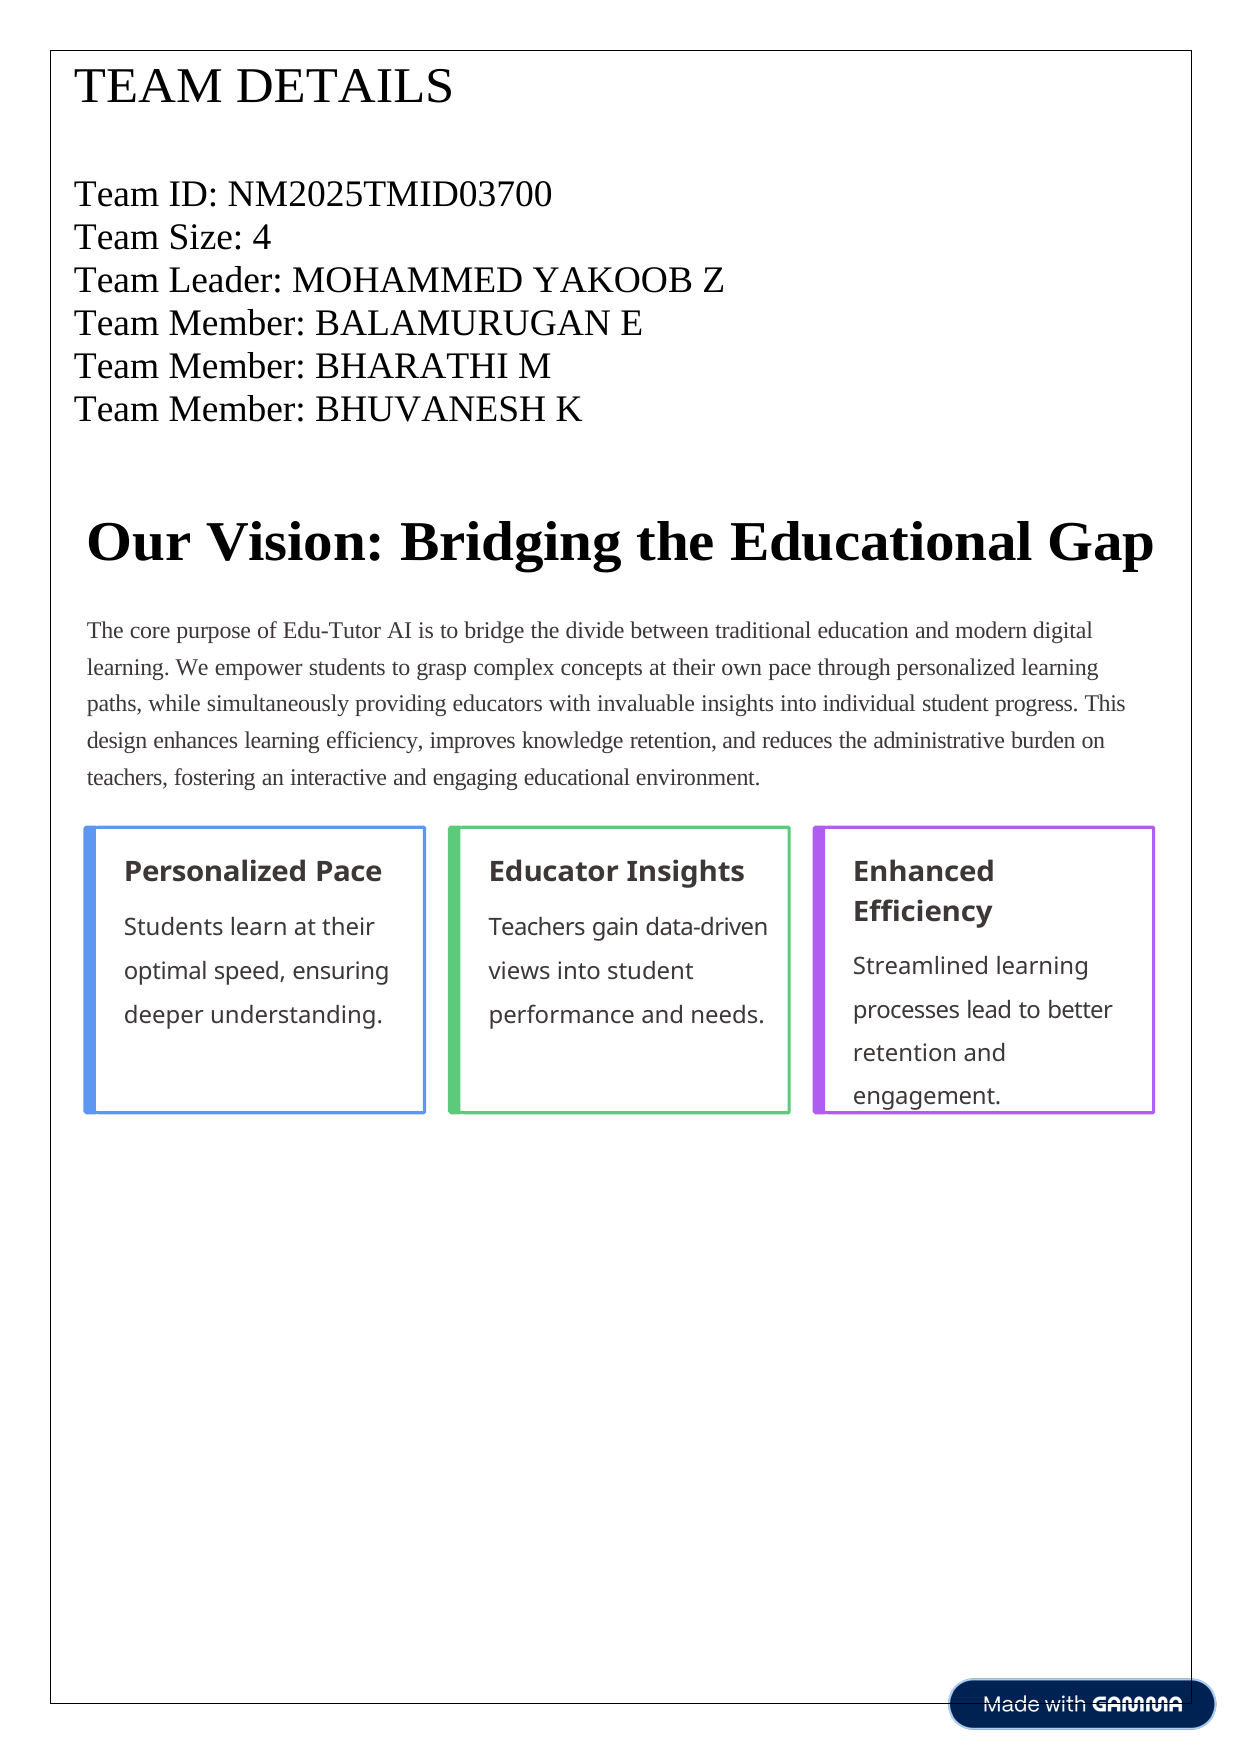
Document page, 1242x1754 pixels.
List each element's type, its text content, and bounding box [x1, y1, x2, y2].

subtitle Our Vision: Bridging the Educational Gap [87, 507, 1168, 572]
text Team Leader: MOHAMMED YAKOOB Z [74, 257, 1168, 301]
text TEAM DETAILS [74, 56, 1168, 114]
picture [938, 1669, 1191, 1703]
text Team Member: BHUVANESH K [74, 387, 1168, 430]
picture [938, 1669, 1226, 1739]
text Team ID: NM2025TMID03700 [74, 171, 1168, 214]
text Team Member: BHARATHI M [74, 344, 1168, 387]
text The core purpose of Edu-Tutor AI is to bridge the divide between traditional education and modern digital learning. We empower students to grasp complex concepts at their own pace through personalized learning paths, while simultaneously providing educators with invaluable insights into individual student progress. This design enhances learning efficiency, improves knowledge retention, and reduces the administrative burden on teachers, fostering an interactive and engaging educational environment. [87, 616, 1151, 790]
text Team Size: 4 [74, 214, 1168, 257]
text Team Member: BALAMURUGAN E [74, 301, 1168, 344]
